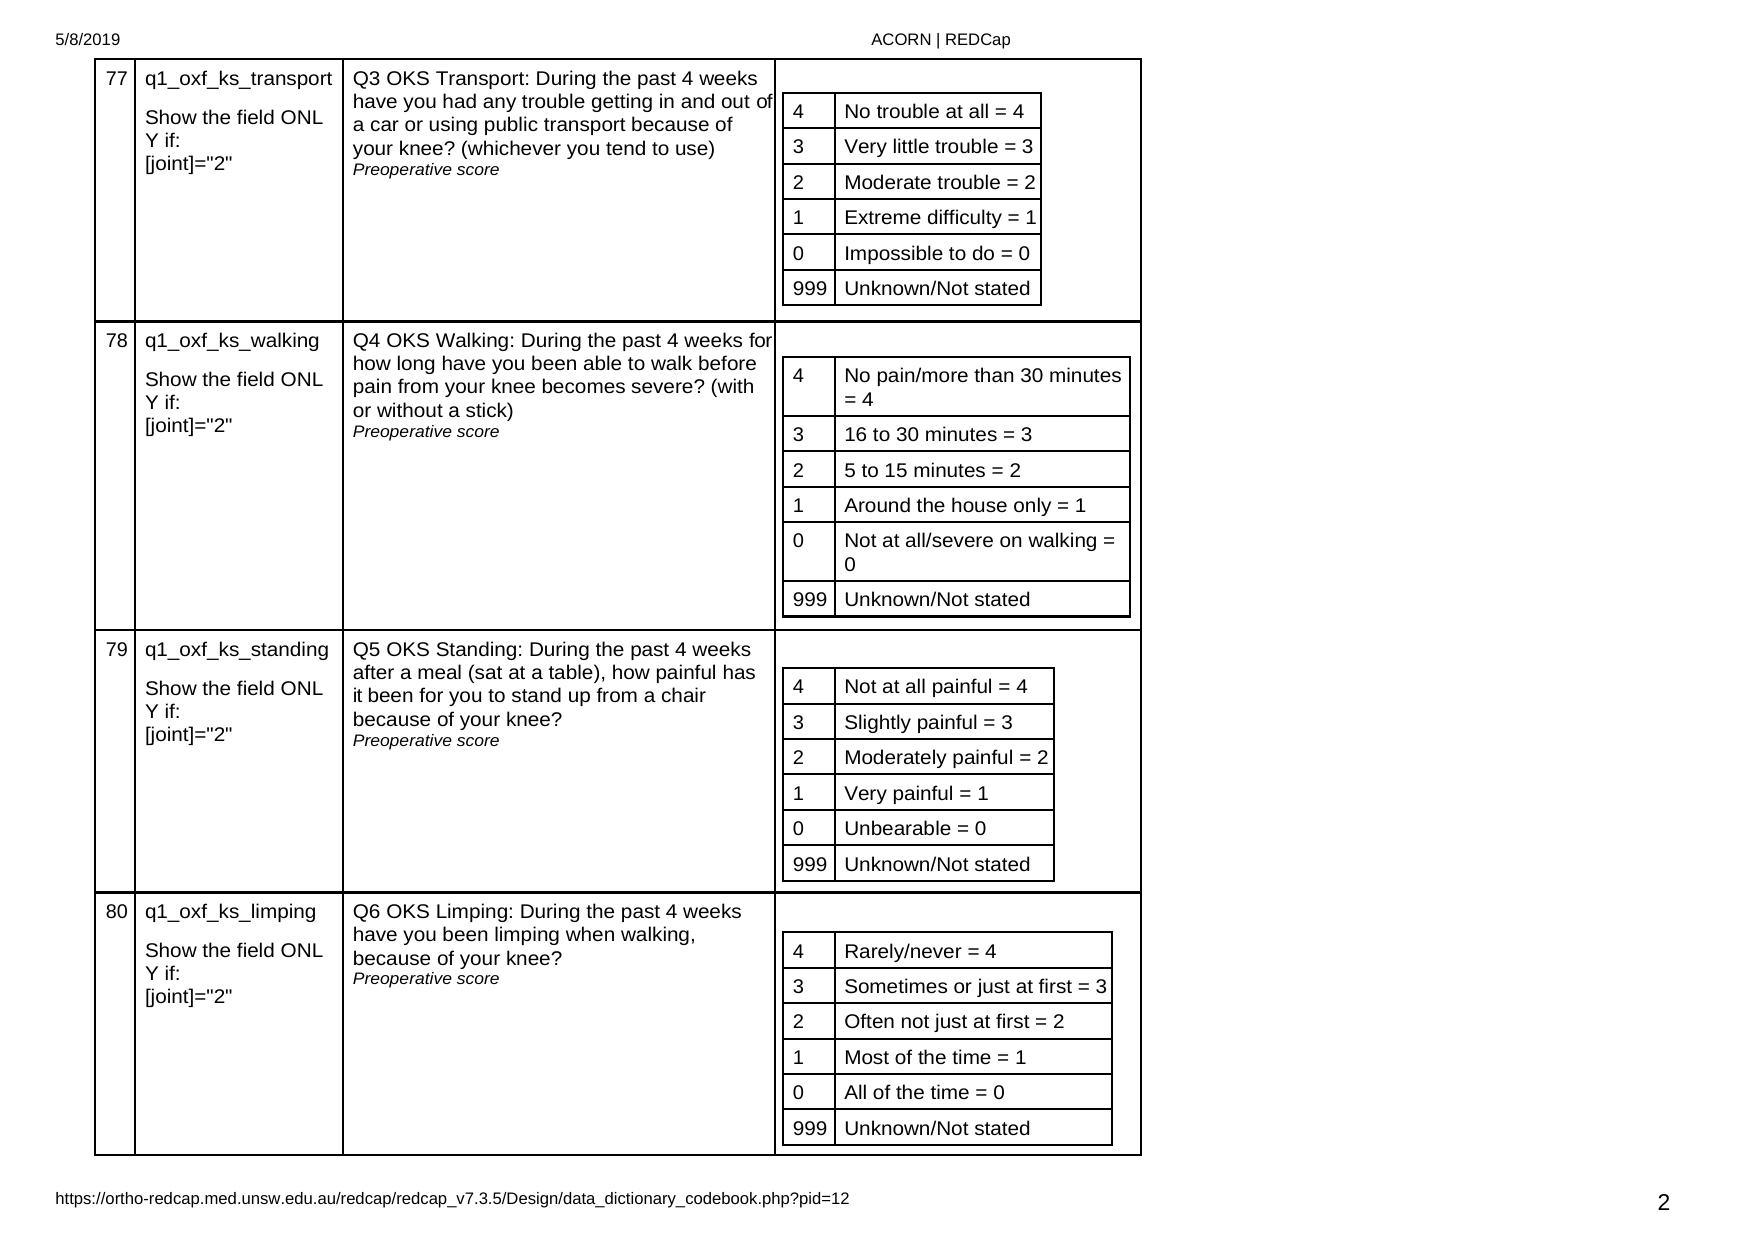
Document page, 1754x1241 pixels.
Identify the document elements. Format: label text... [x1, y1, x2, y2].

table_cell Q5 OKS Standing: During the past 4 weeks after a meal (sat at a table), how painful has it been for you to stand up from a chair because of your knee? Preoperative score [344, 631, 774, 891]
table_cell [776, 323, 1140, 629]
table_header q1_oxf_ks_transport Show the field ONL Y if: [joint]="2" [136, 60, 342, 320]
table_cell q1_oxf_ks_standing Show the field ONL Y if: [joint]="2" [136, 631, 342, 891]
table_cell q1_oxf_ks_walking Show the field ONL Y if: [joint]="2" [136, 323, 342, 629]
table_header [776, 60, 1140, 320]
table_cell [776, 631, 1140, 891]
table_header 77 [96, 60, 134, 320]
table_header Q3 OKS Transport: During the past 4 weeks have you had any trouble getting in and out of a car or using public transport because of your knee? (whichever you tend to use) Preoperative score [344, 60, 774, 320]
table_cell Q4 OKS Walking: During the past 4 weeks for how long have you been able to walk before pain from your knee becomes severe? (with or without a stick) Preoperative score [344, 323, 774, 629]
table_cell [776, 894, 1140, 1153]
table_cell 79 [96, 631, 134, 891]
table_cell q1_oxf_ks_limping Show the field ONL Y if: [joint]="2" [136, 894, 342, 1153]
table_cell Q6 OKS Limping: During the past 4 weeks have you been limping when walking, because of your knee? Preoperative score [344, 894, 774, 1153]
table_cell 78 [96, 323, 134, 629]
table_cell 80 [96, 894, 134, 1153]
